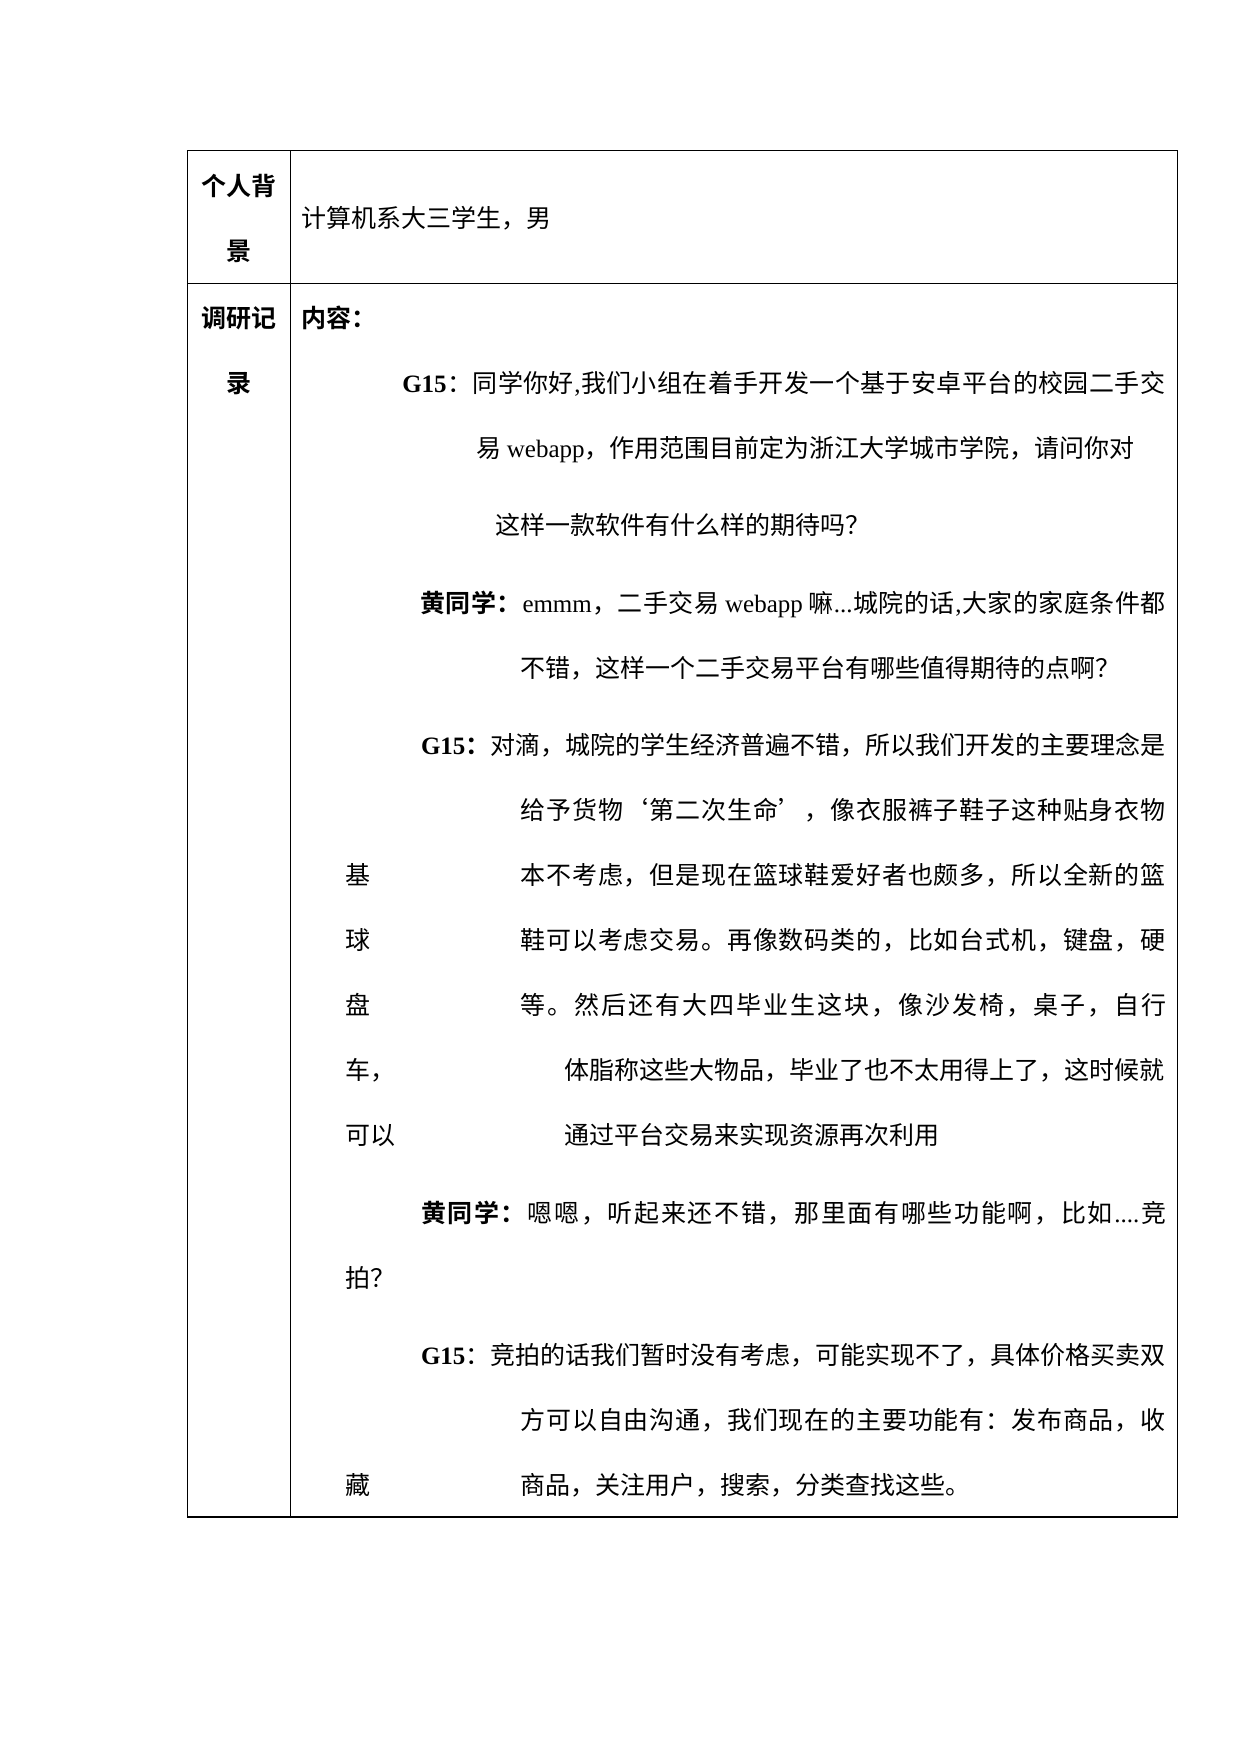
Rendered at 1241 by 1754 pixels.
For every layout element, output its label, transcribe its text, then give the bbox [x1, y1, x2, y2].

table_cell 调研记录 [188, 284, 290, 1516]
table_cell 个人背景 [188, 151, 290, 283]
table_cell 计算机系大三学生，男 [291, 151, 1177, 283]
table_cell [291, 284, 1177, 1516]
